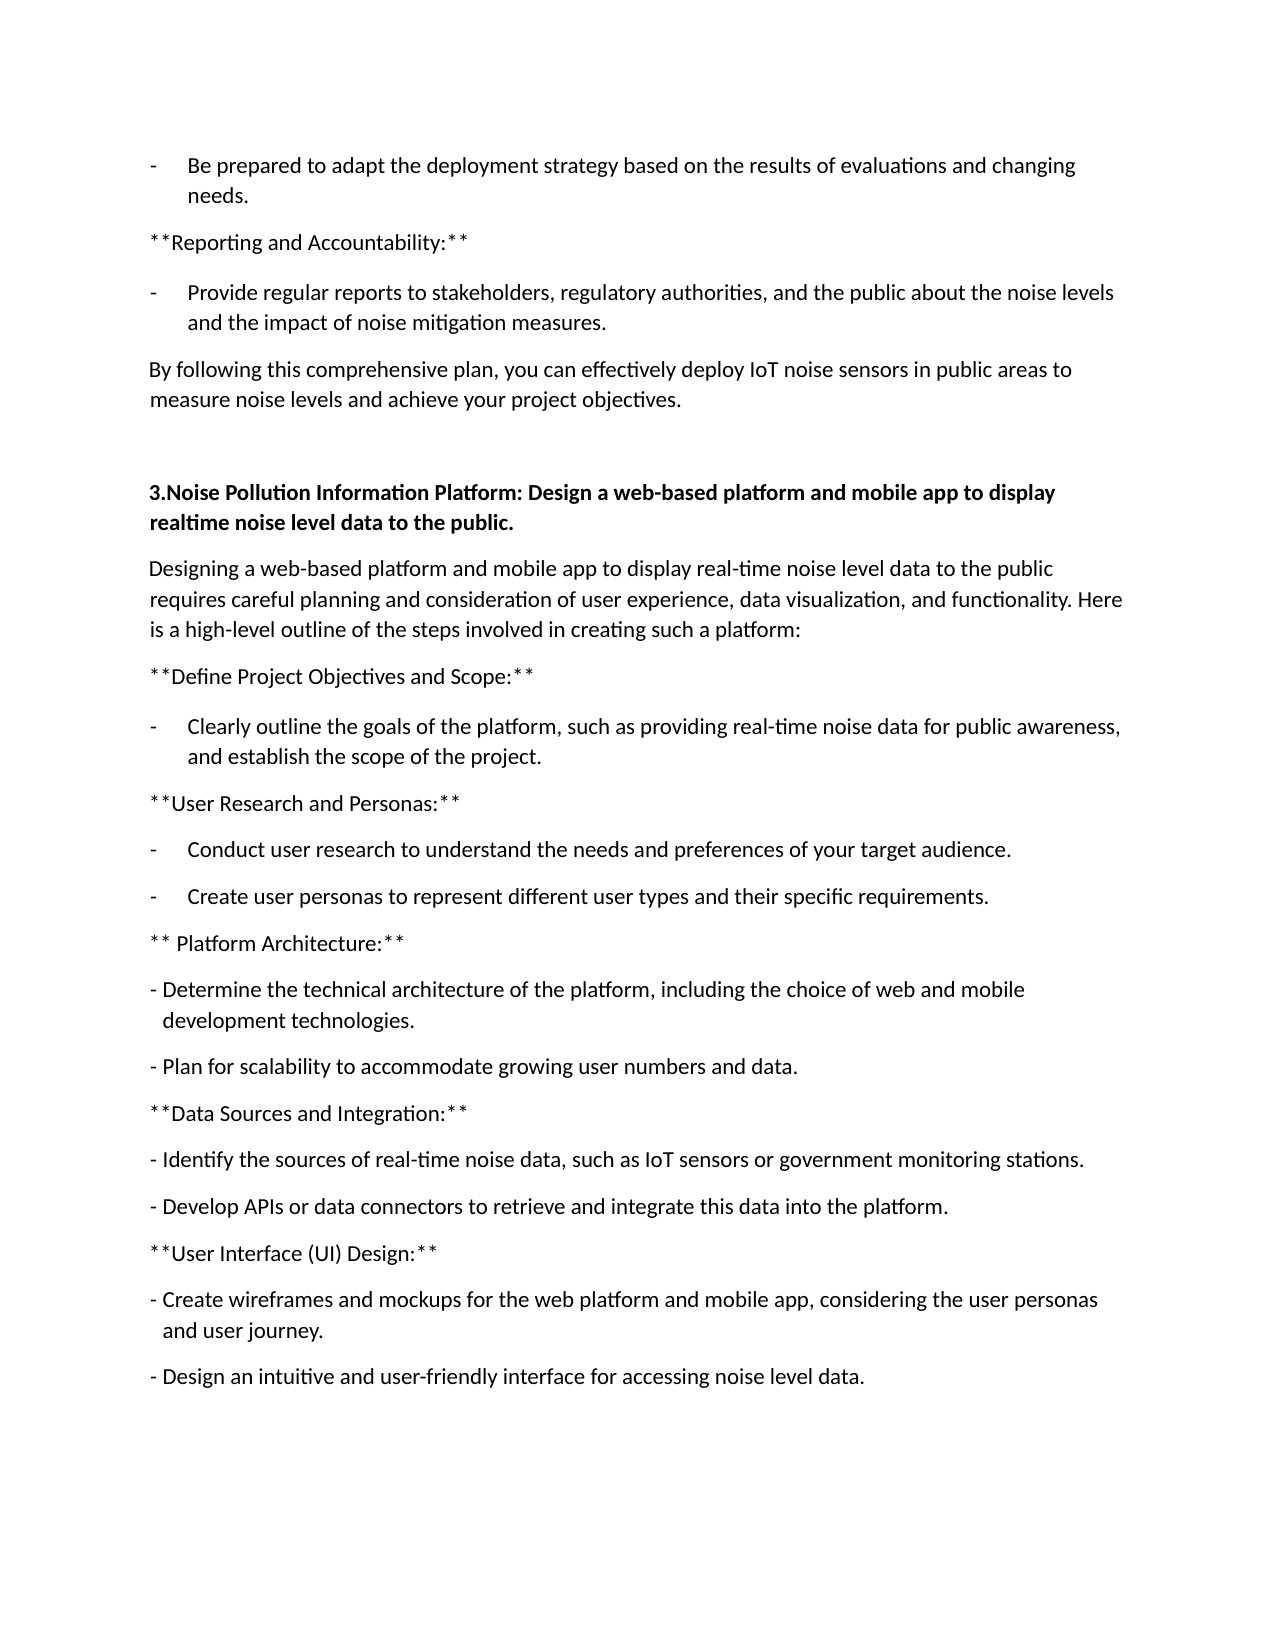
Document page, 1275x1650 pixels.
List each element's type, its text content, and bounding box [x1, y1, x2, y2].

list Clearly outline the goals of the platform, such as providing real-time noise data for public awareness, and establish the scope of the project. [150, 712, 1125, 771]
text 3.Noise Pollution Information Platform: Design a web-based platform and mobile app to display realtime noise level data to the public. [148, 478, 1134, 536]
text **User Interface (UI) Design:** [148, 1239, 1125, 1267]
list Create user personas to represent different user types and their specific requirements. [150, 882, 1125, 910]
text Designing a web-based platform and mobile app to display real-time noise level data to the public requires careful planning and consideration of user experience, data visualization, and functionality. Here is a high-level outline of the steps involved in creating such a platform: [148, 554, 1125, 643]
list Plan for scalability to accommodate growing user numbers and data. [150, 1052, 1125, 1080]
list Design an intuitive and user-friendly interface for accessing noise level data. [150, 1362, 1125, 1390]
list Develop APIs or data connectors to retrieve and integrate this data into the platform. [150, 1192, 1125, 1220]
text **Data Sources and Integration:** [148, 1099, 1125, 1127]
text By following this comprehensive plan, you can effectively deploy IoT noise sensors in public areas to measure noise levels and achieve your project objectives. [148, 355, 1125, 414]
text **Reporting and Accountability:** [148, 228, 1125, 256]
list Provide regular reports to stakeholders, regulatory authorities, and the public about the noise levels and the impact of noise mitigation measures. [150, 278, 1125, 337]
text **Define Project Objectives and Scope:** [148, 662, 1125, 690]
text ** Platform Architecture:** [148, 929, 1125, 957]
list Conduct user research to understand the needs and preferences of your target audience. [150, 836, 1125, 864]
list Determine the technical architecture of the platform, including the choice of web and mobile development technologies. [150, 975, 1125, 1034]
list Be prepared to adapt the deployment strategy based on the results of evaluations and changing needs. [150, 151, 1125, 209]
list Create wireframes and mockups for the web platform and mobile app, considering the user personas and user journey. [150, 1285, 1125, 1344]
text **User Research and Personas:** [148, 789, 1125, 817]
list Identify the sources of real-time noise data, such as IoT sensors or government monitoring stations. [150, 1146, 1125, 1173]
